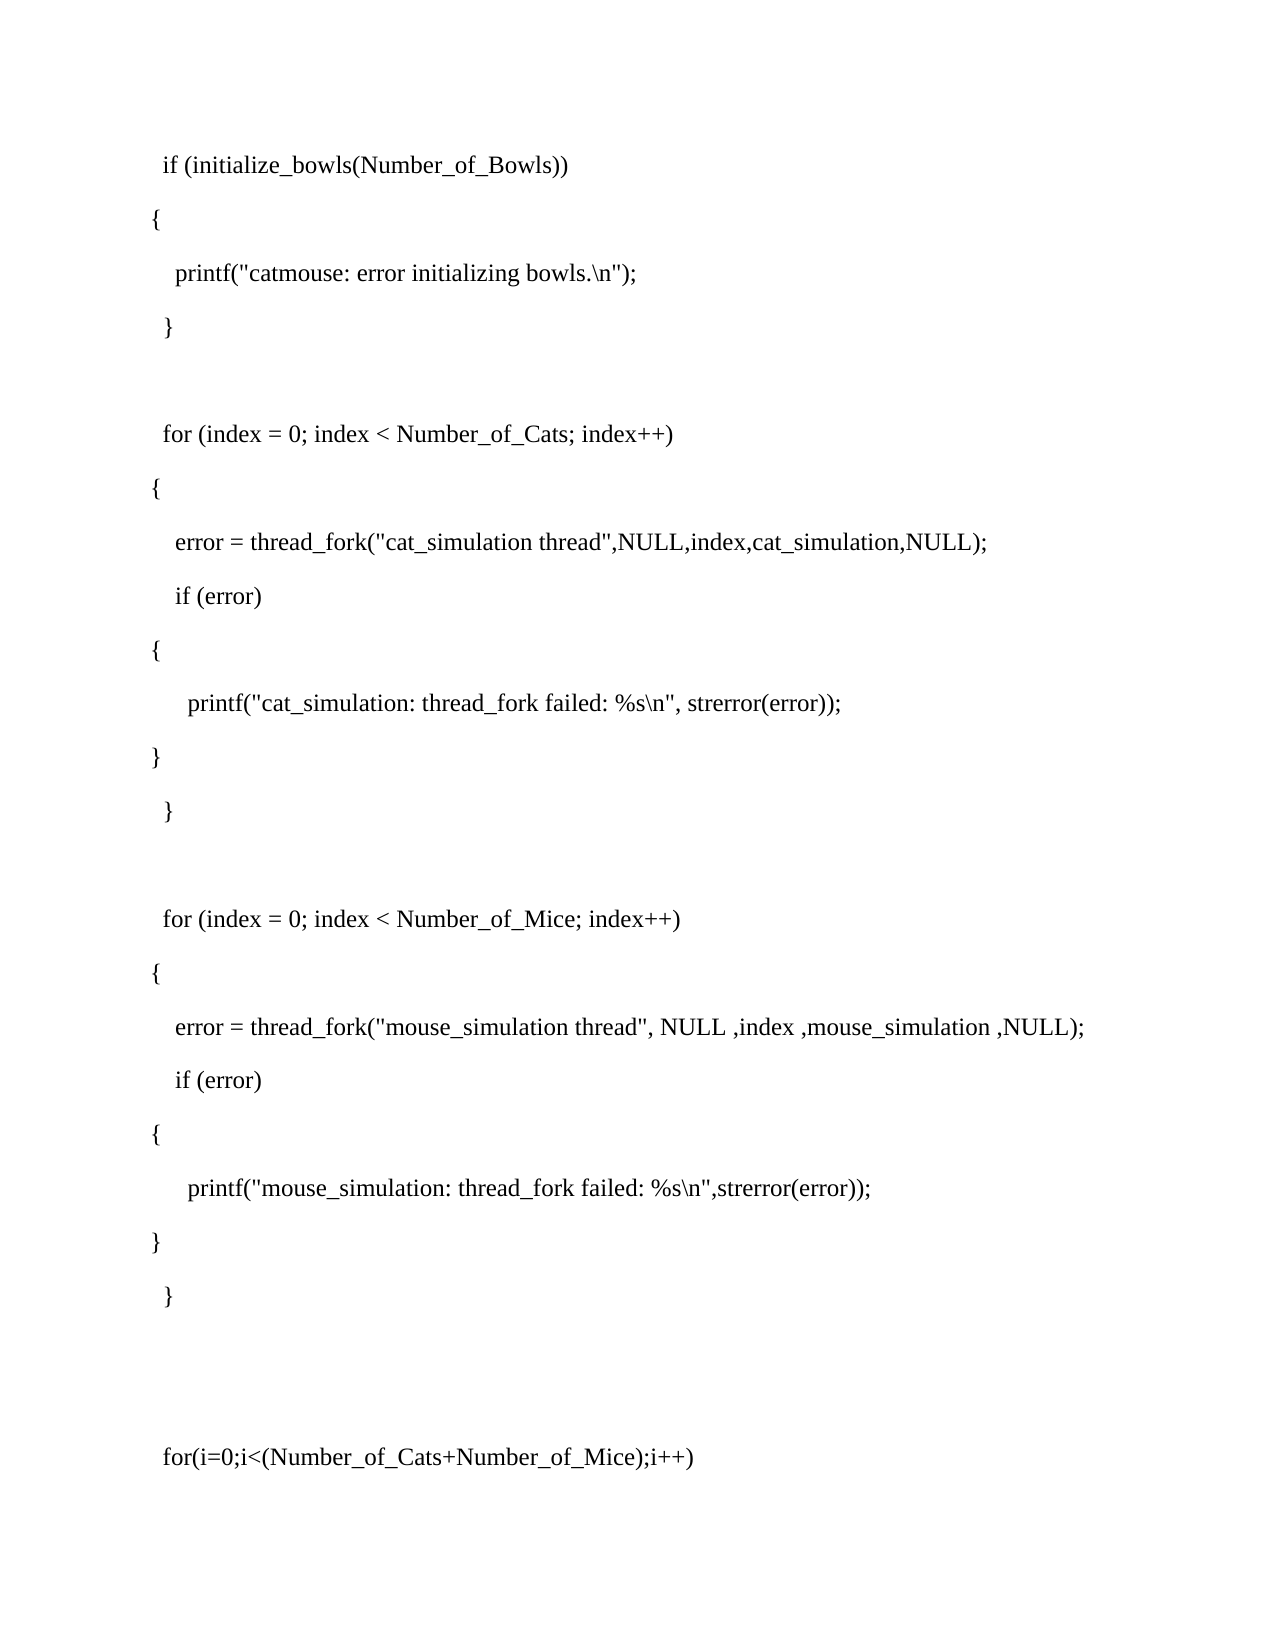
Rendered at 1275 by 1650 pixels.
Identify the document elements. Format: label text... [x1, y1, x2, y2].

text printf("catmouse: error initializing bowls.\n"); [150, 258, 1125, 286]
text { [150, 204, 1125, 233]
text { [150, 635, 1125, 663]
text } [150, 312, 1125, 340]
text } [150, 742, 1125, 771]
text { [150, 1119, 1125, 1148]
text if (error) [150, 1066, 1125, 1094]
text if (initialize_bowls(Number_of_Bowls)) [150, 150, 1125, 179]
text { [150, 473, 1125, 502]
text for(i=0;i<(Number_of_Cats+Number_of_Mice);i++) [150, 1442, 1125, 1470]
text printf("cat_simulation: thread_fork failed: %s\n", strerror(error)); [150, 688, 1125, 717]
text { [150, 958, 1125, 987]
text error = thread_fork("cat_simulation thread",NULL,index,cat_simulation,NULL); [150, 527, 1125, 556]
text for (index = 0; index < Number_of_Cats; index++) [150, 419, 1125, 448]
text } [150, 796, 1125, 825]
text if (error) [150, 581, 1125, 609]
text error = thread_fork("mouse_simulation thread", NULL ,index ,mouse_simulation ,NULL); [150, 1012, 1125, 1040]
text printf("mouse_simulation: thread_fork failed: %s\n",strerror(error)); [150, 1173, 1125, 1202]
text } [150, 1227, 1125, 1256]
text } [150, 1281, 1125, 1310]
text for (index = 0; index < Number_of_Mice; index++) [150, 904, 1125, 933]
